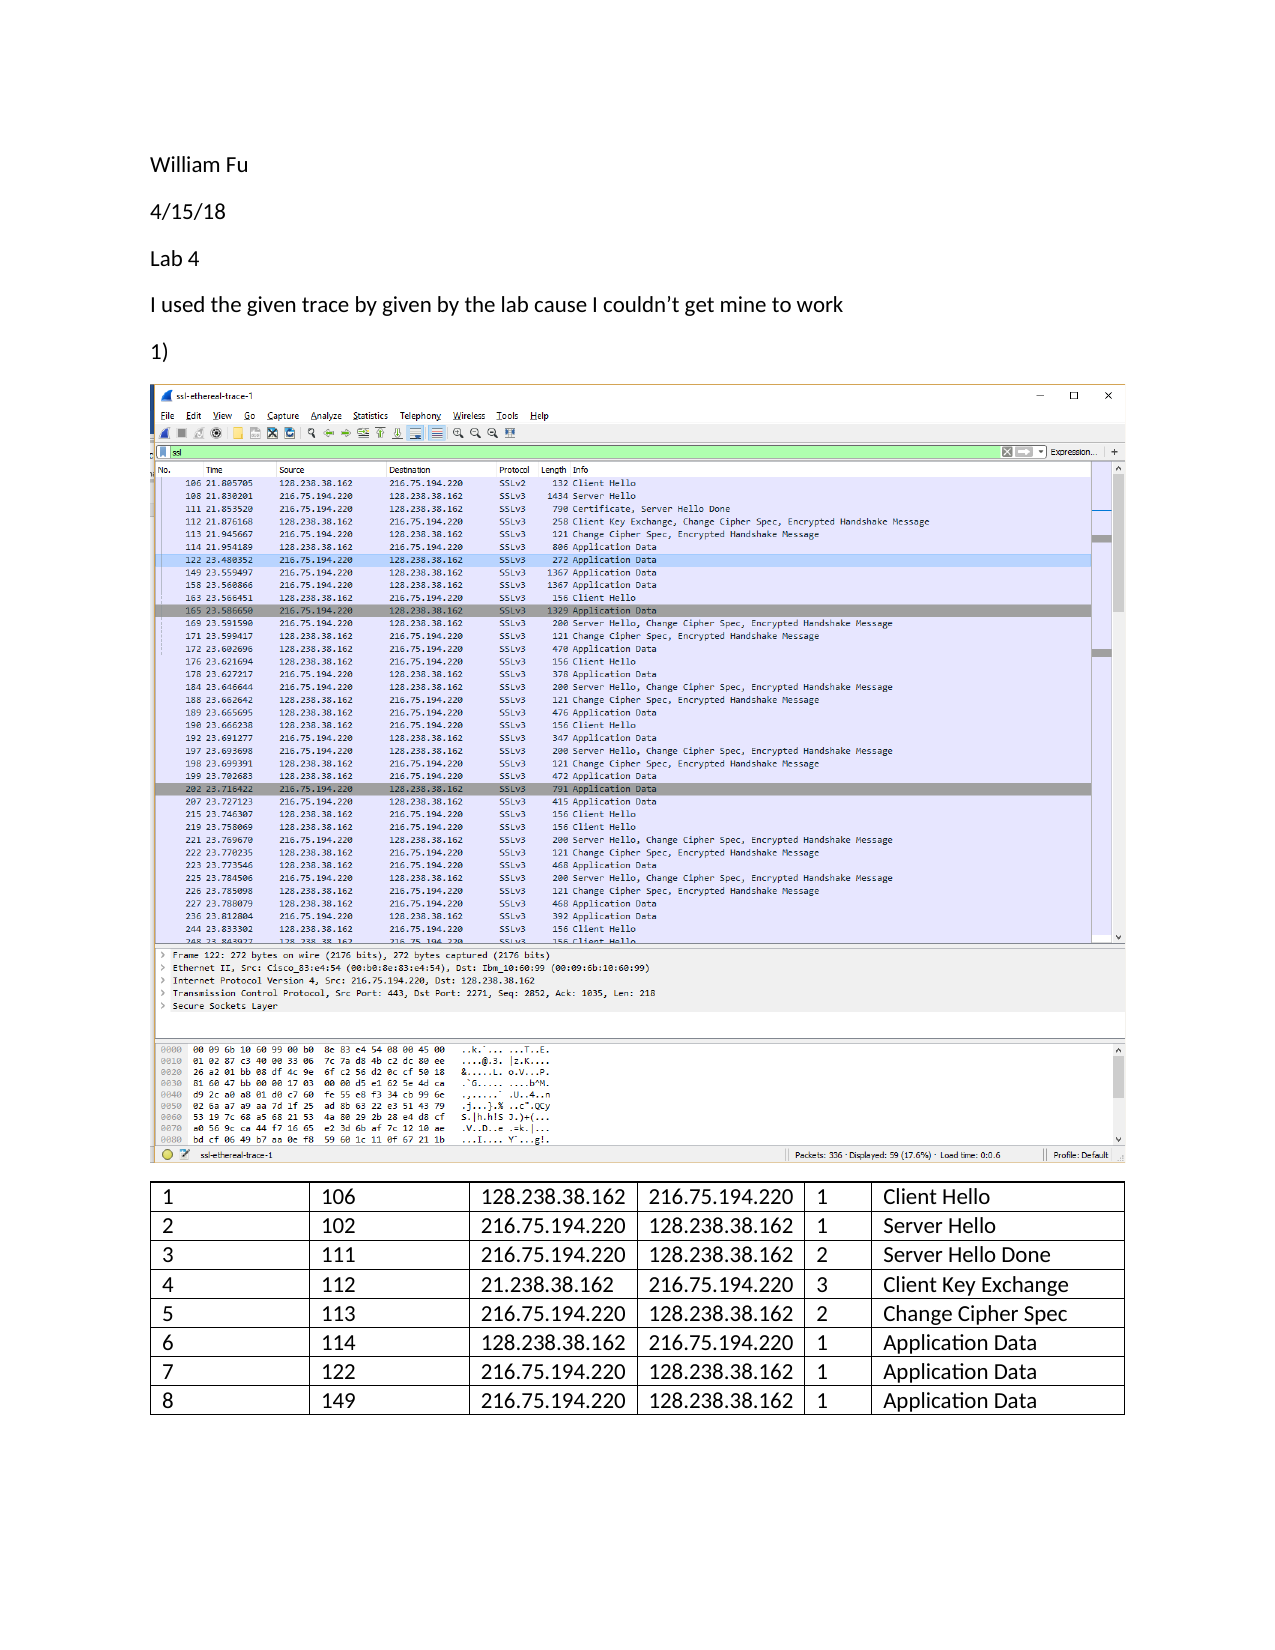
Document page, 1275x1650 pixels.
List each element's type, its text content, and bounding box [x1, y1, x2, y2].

table_cell 114 [310, 1328, 469, 1356]
table_cell 112 [310, 1270, 469, 1298]
table_header 128.238.38.162 [470, 1183, 637, 1211]
text Lab 4 [150, 244, 1125, 272]
table_cell 111 [310, 1241, 469, 1269]
table_cell 216.75.194.220 [470, 1241, 637, 1269]
table_cell 149 [310, 1386, 469, 1414]
table_header 1 [805, 1183, 871, 1211]
picture [150, 384, 1125, 1163]
table_cell 1 [805, 1212, 871, 1239]
table_cell 2 [805, 1241, 871, 1269]
table_cell Client Key Exchange [872, 1270, 1124, 1298]
text 1) [150, 337, 1125, 366]
table_cell 3 [151, 1241, 309, 1269]
table_cell 2 [805, 1299, 871, 1327]
table_cell Application Data [872, 1357, 1124, 1385]
table_cell 102 [310, 1212, 469, 1239]
table_cell 216.75.194.220 [638, 1328, 804, 1356]
text 4/15/18 [150, 197, 1125, 225]
table_cell 113 [310, 1299, 469, 1327]
table_cell 128.238.38.162 [638, 1241, 804, 1269]
table_cell 216.75.194.220 [470, 1386, 637, 1414]
table_header Client Hello [872, 1183, 1124, 1211]
table_cell 216.75.194.220 [470, 1299, 637, 1327]
table_cell 128.238.38.162 [638, 1212, 804, 1239]
table_cell Application Data [872, 1328, 1124, 1356]
table_cell 128.238.38.162 [470, 1328, 637, 1356]
table_cell Application Data [872, 1386, 1124, 1414]
table_cell 6 [151, 1328, 309, 1356]
table_cell Change Cipher Spec [872, 1299, 1124, 1327]
table_cell 122 [310, 1357, 469, 1385]
table_cell 128.238.38.162 [638, 1357, 804, 1385]
table_cell 1 [805, 1328, 871, 1356]
table_cell 128.238.38.162 [638, 1299, 804, 1327]
table_cell 216.75.194.220 [470, 1357, 637, 1385]
table_cell 3 [805, 1270, 871, 1298]
table_cell Server Hello [872, 1212, 1124, 1239]
table_header 106 [310, 1183, 469, 1211]
table_cell 128.238.38.162 [638, 1386, 804, 1414]
table_cell 1 [805, 1386, 871, 1414]
table_cell 5 [151, 1299, 309, 1327]
text I used the given trace by given by the lab cause I couldn’t get mine to work [150, 291, 1125, 319]
table_cell 4 [151, 1270, 309, 1298]
table_cell 216.75.194.220 [638, 1270, 804, 1298]
table_cell 216.75.194.220 [470, 1212, 637, 1239]
table_cell 7 [151, 1357, 309, 1385]
table_cell 2 [151, 1212, 309, 1239]
text William Fu [150, 150, 1125, 178]
table_cell 1 [805, 1357, 871, 1385]
table_cell Server Hello Done [872, 1241, 1124, 1269]
table_header 216.75.194.220 [638, 1183, 804, 1211]
table_header 1 [151, 1183, 309, 1211]
table_cell 21.238.38.162 [470, 1270, 637, 1298]
table_cell 8 [151, 1386, 309, 1414]
